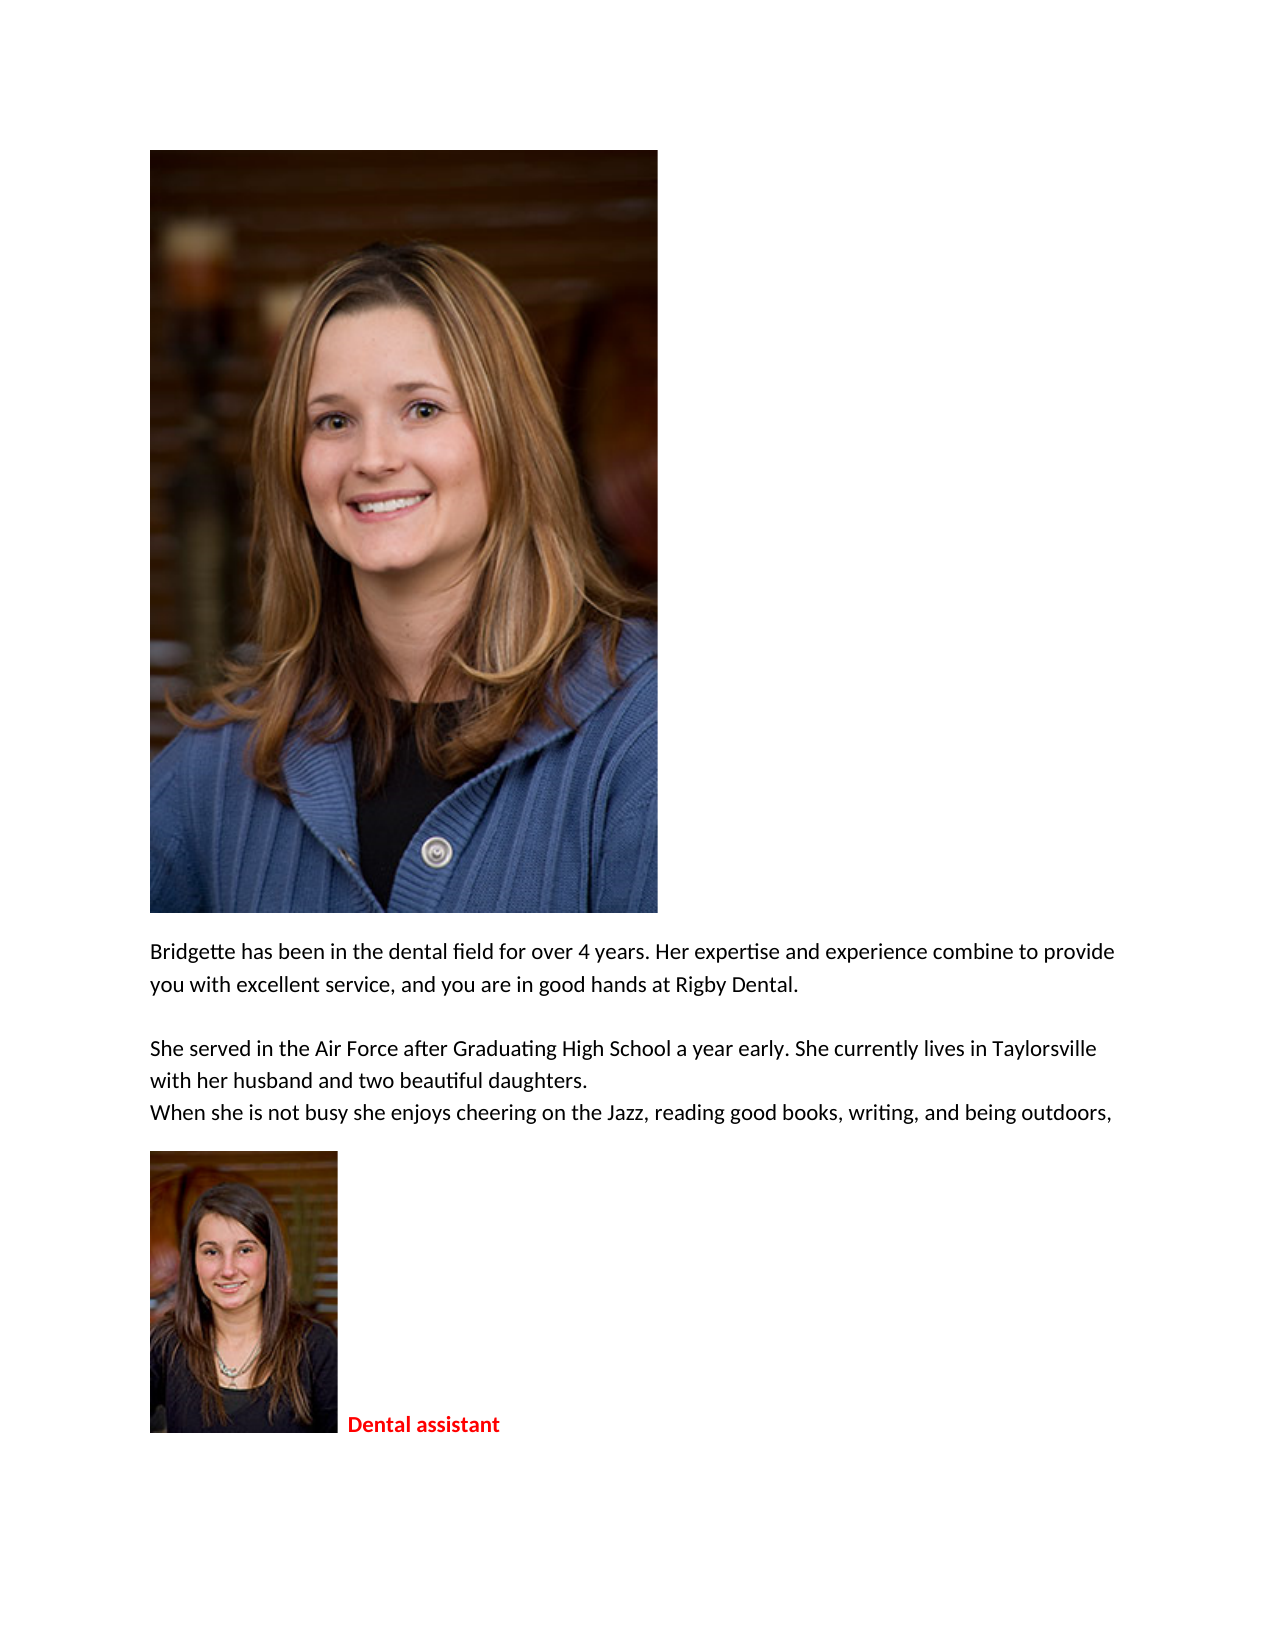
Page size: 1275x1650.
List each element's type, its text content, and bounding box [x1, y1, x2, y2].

picture [150, 1151, 338, 1433]
text Bridgette has been in the dental field for over 4 years. Her expertise and experience combine to provide you with excellent service, and you are in good hands at Rigby Dental. She served in the Air Force after Graduating High School a year early. She currently lives in Taylorsville with her husband and two beautiful daughters. When she is not busy she enjoys cheering on the Jazz, reading good books, writing, and being outdoors, [150, 937, 1125, 1126]
text Dental assistant [150, 1151, 1125, 1438]
picture [150, 150, 658, 913]
